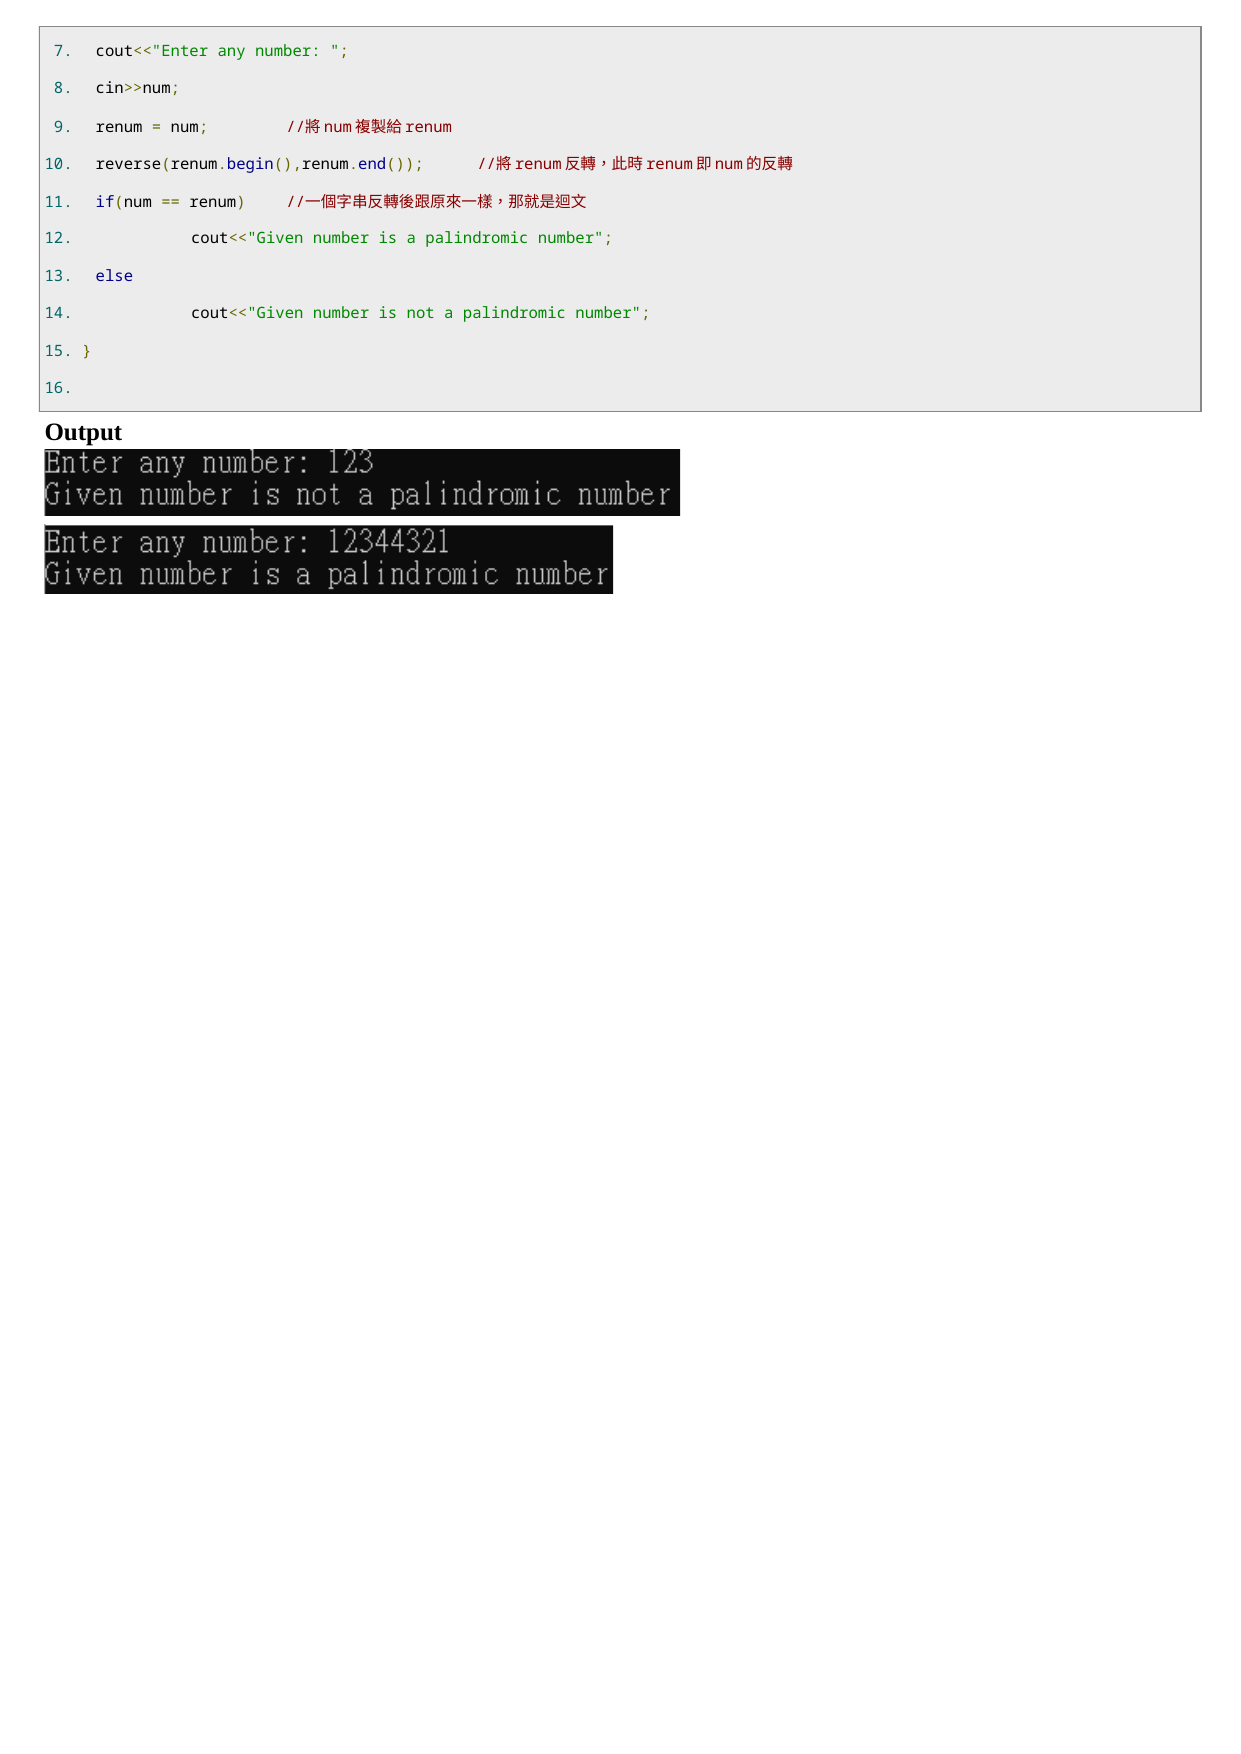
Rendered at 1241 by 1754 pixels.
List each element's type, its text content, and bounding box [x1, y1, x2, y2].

text 7. cout<<"Enter any number: "; [40, 27, 1200, 63]
picture [44, 524, 614, 594]
text 14. cout<<"Given number is not a palindromic number"; [40, 288, 1200, 326]
text 13. else [40, 251, 1200, 288]
text 9. renum = num; //將num複製給renum [40, 101, 1200, 138]
text 12. cout<<"Given number is a palindromic number"; [40, 213, 1200, 251]
text 11. if(num == renum) //一個字串反轉後跟原來一樣，那就是迴文 [40, 176, 1200, 213]
text Output [44, 412, 1240, 450]
text 10. reverse(renum.begin(),renum.end()); //將renum反轉，此時renum即num的反轉 [40, 138, 1200, 176]
text 8. cin>>num; [40, 63, 1200, 101]
text 16. [40, 363, 1200, 411]
picture [44, 449, 681, 516]
text 15. } [40, 326, 1200, 363]
